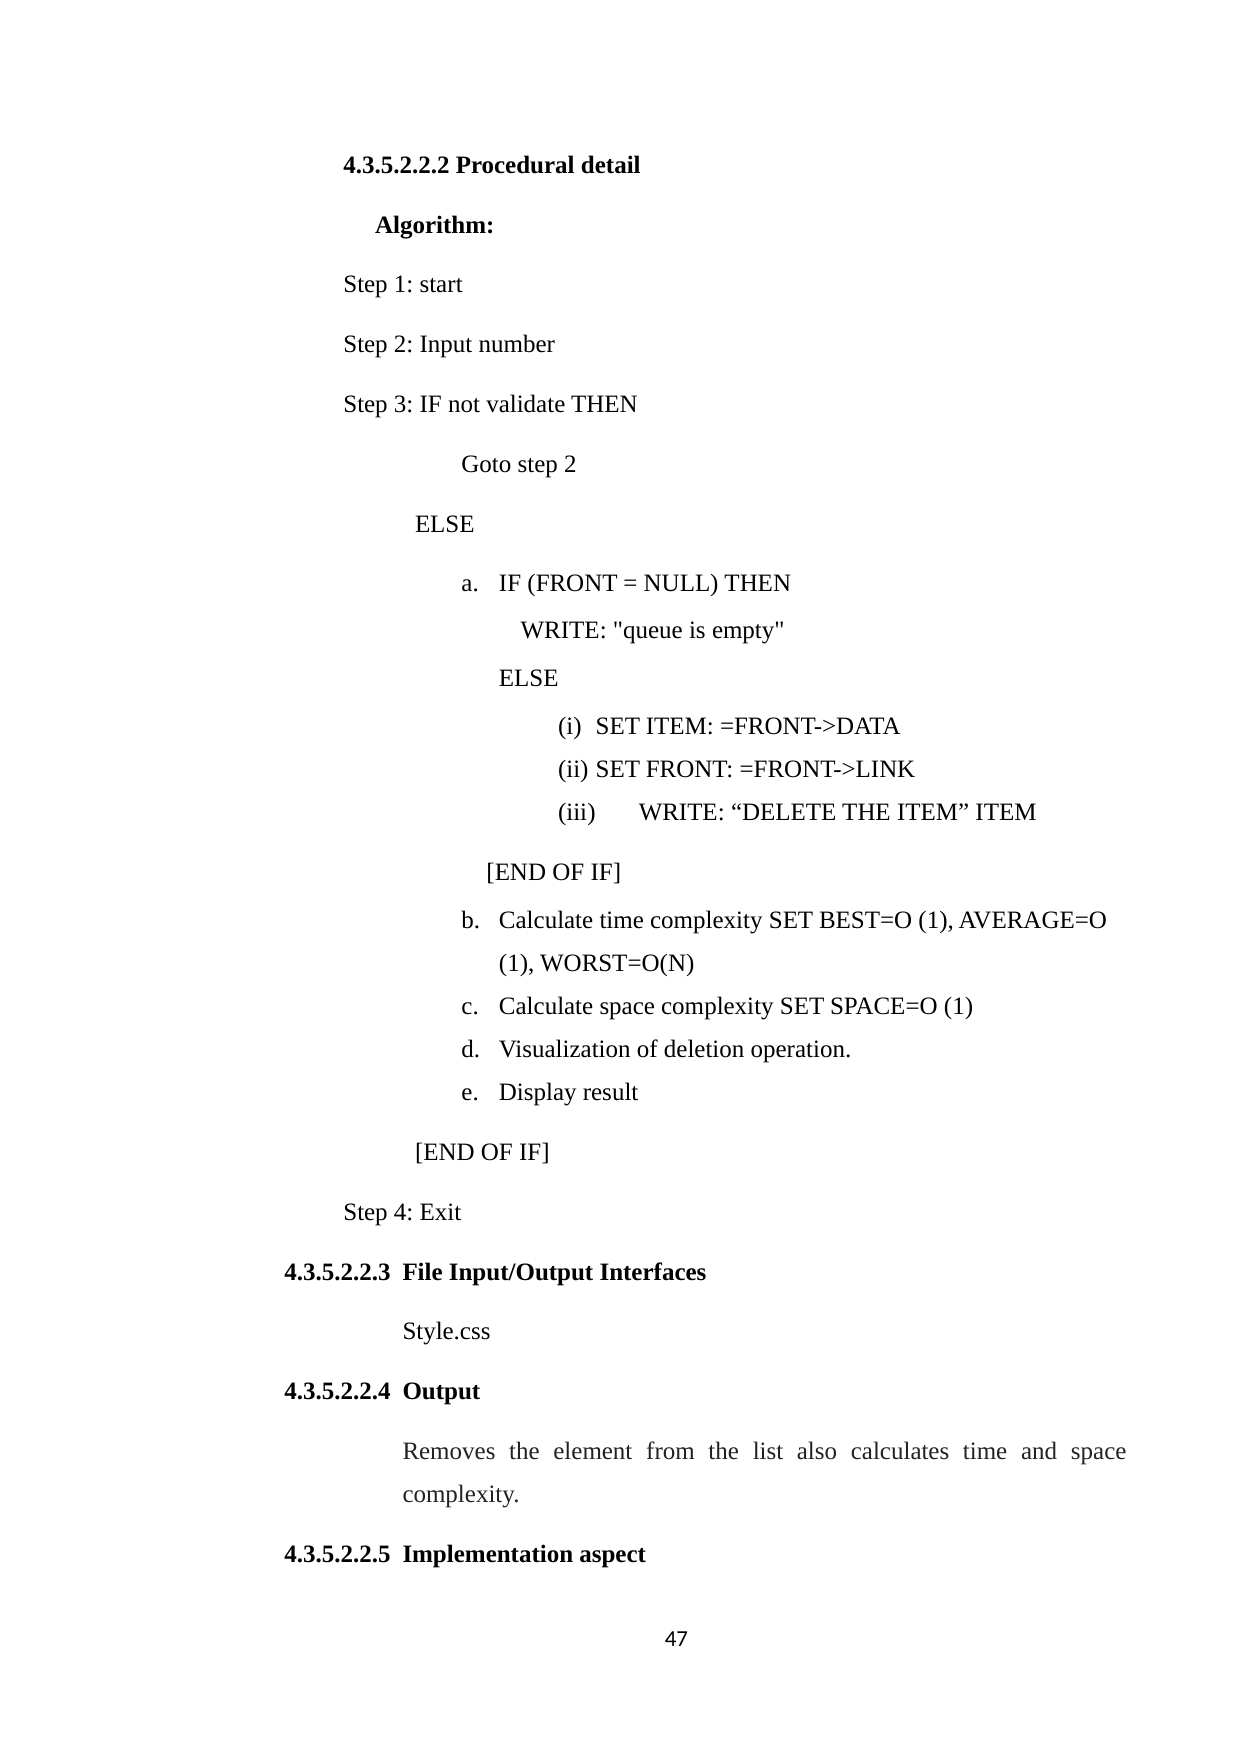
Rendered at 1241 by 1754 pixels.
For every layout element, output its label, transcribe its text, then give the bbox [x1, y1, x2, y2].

list Calculate space complexity SET SPACE=O (1) [461, 991, 1127, 1020]
list IF (FRONT = NULL) THEN [461, 568, 1127, 597]
text [END OF IF] [343, 1137, 1127, 1166]
text Goto step 2 [300, 449, 1127, 478]
text 4.3.5.2.2.5 Implementation aspect [225, 1539, 1127, 1568]
text Algorithm: [300, 210, 1127, 238]
text ELSE [300, 509, 1127, 537]
list Display result [461, 1077, 1127, 1106]
list WRITE: “DELETE THE ITEM” ITEM [558, 797, 1127, 826]
text Step 4: Exit [284, 1197, 1127, 1226]
text Step 1: start [284, 269, 1127, 298]
text ELSE [225, 663, 1127, 692]
text Removes the element from the list also calculates time and space complexity. [402, 1436, 1127, 1508]
text 4.3.5.2.2.2 Procedural detail [284, 150, 1127, 179]
list Calculate time complexity SET BEST=O (1), AVERAGE=O (1), WORST=O(N) [461, 905, 1127, 977]
text Style.css [225, 1316, 1127, 1345]
list Visualization of deletion operation. [461, 1034, 1127, 1063]
list SET ITEM: =FRONT->DATA [558, 711, 1127, 740]
list SET FRONT: =FRONT->LINK [558, 754, 1127, 783]
text Step 3: IF not validate THEN [225, 389, 1127, 418]
text 4.3.5.2.2.4 Output [225, 1376, 1127, 1405]
text WRITE: "queue is empty" [225, 616, 1127, 644]
text 4.3.5.2.2.3 File Input/Output Interfaces [225, 1257, 1127, 1285]
text Step 2: Input number [284, 329, 1127, 358]
text [END OF IF] [225, 857, 1127, 886]
